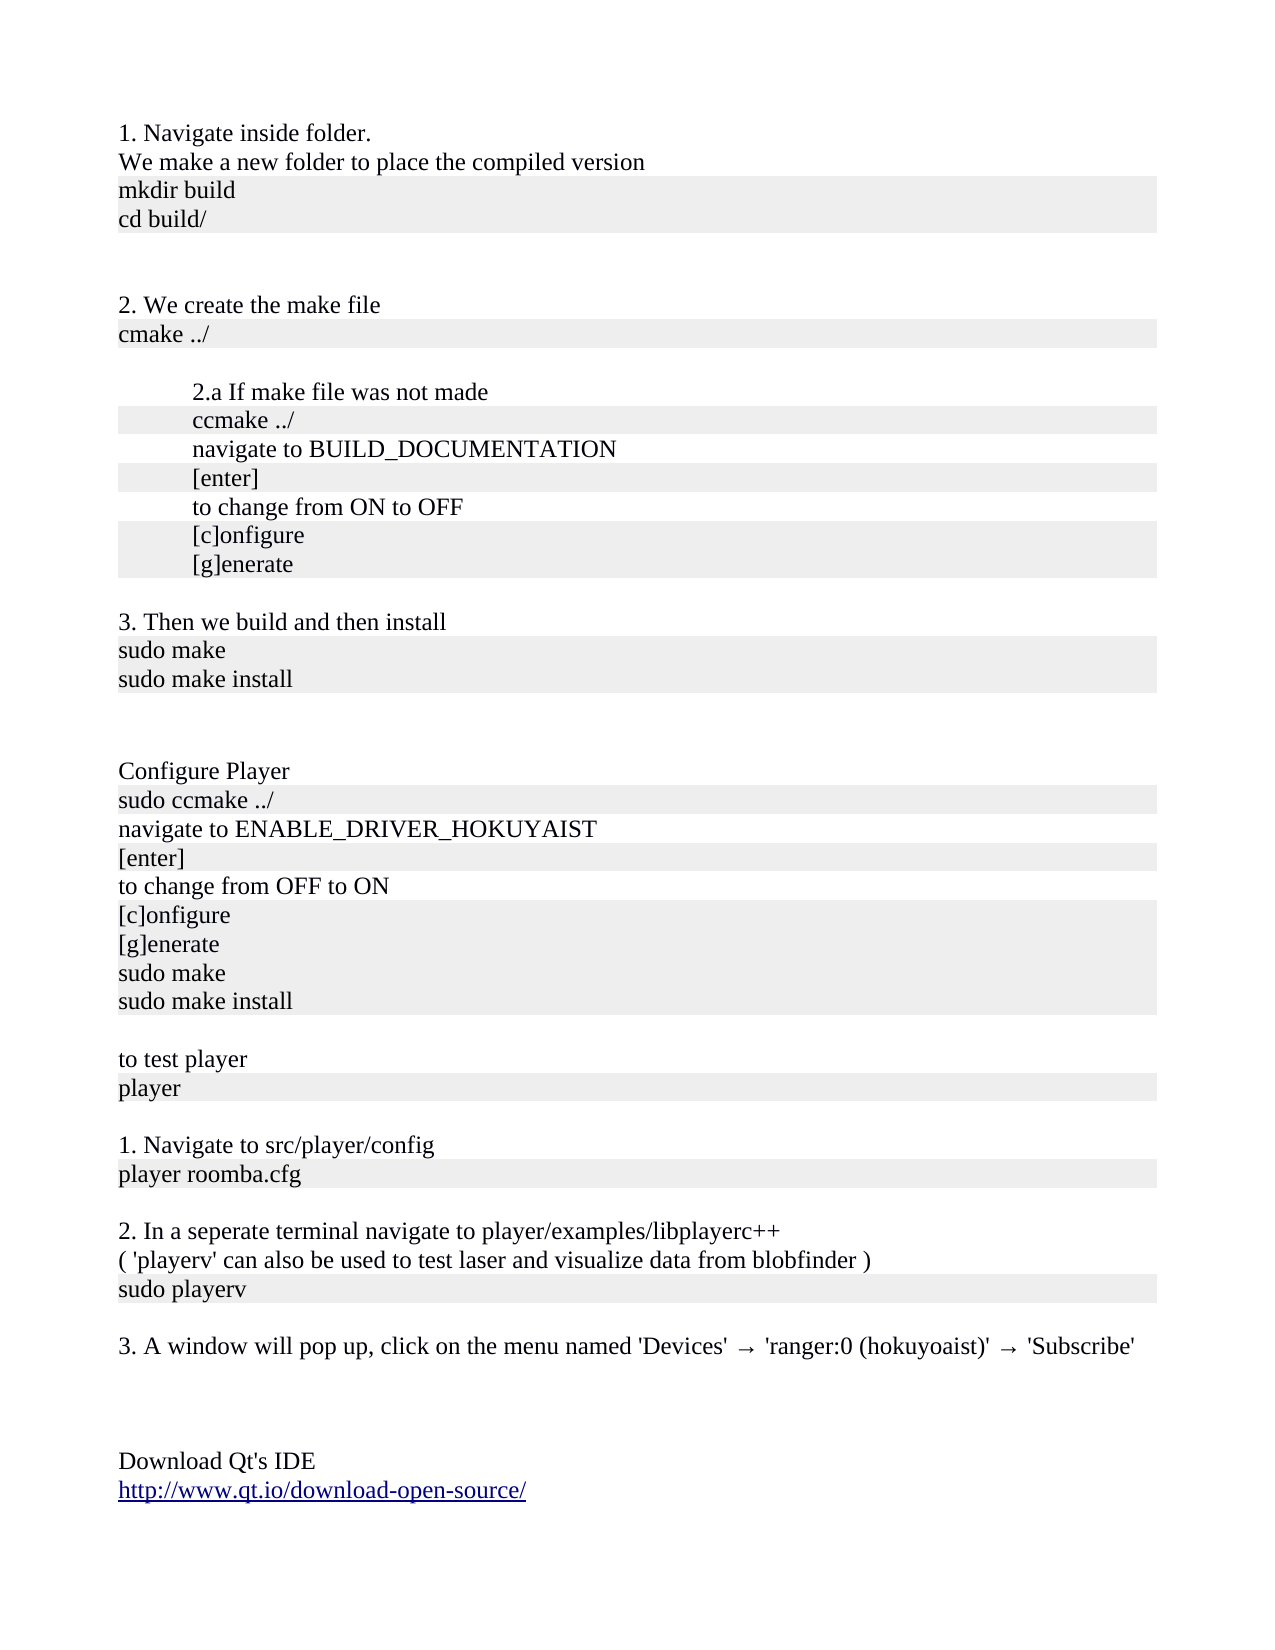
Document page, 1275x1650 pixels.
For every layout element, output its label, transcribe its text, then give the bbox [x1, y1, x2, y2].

text ( 'playerv' can also be used to test laser and visualize data from blobfinder ) [118, 1245, 1157, 1274]
text cd build/ [118, 204, 1157, 233]
text [enter] [118, 463, 1157, 492]
text Configure Player [118, 756, 1157, 785]
text sudo make install [118, 986, 1157, 1015]
text to test player [118, 1044, 1157, 1073]
text http://www.qt.io/download-open-source/ [118, 1475, 1157, 1504]
text ccmake ../ [118, 406, 1157, 434]
text Download Qt's IDE [118, 1446, 1157, 1475]
text 1. Navigate to src/player/config [118, 1130, 1157, 1159]
text sudo ccmake ../ [118, 785, 1157, 814]
text sudo playerv [118, 1274, 1157, 1303]
text 1. Navigate inside folder. [118, 118, 1157, 147]
text 3. Then we build and then install [118, 607, 1157, 636]
text sudo make install [118, 664, 1157, 693]
text mkdir build [118, 176, 1157, 204]
text player [118, 1073, 1157, 1101]
text sudo make [118, 636, 1157, 664]
text [enter] [118, 843, 1157, 871]
text 2. We create the make file [118, 291, 1157, 319]
text navigate to ENABLE_DRIVER_HOKUYAIST [118, 814, 1157, 843]
text player roomba.cfg [118, 1159, 1157, 1188]
text cmake ../ [118, 319, 1157, 348]
text [c]onfigure [118, 900, 1157, 929]
text [c]onfigure [118, 521, 1157, 549]
text [g]enerate [118, 929, 1157, 958]
text navigate to BUILD_DOCUMENTATION [118, 434, 1157, 463]
text 3. A window will pop up, click on the menu named 'Devices' → 'ranger:0 (hokuyoaist)' → 'Subscribe' [118, 1331, 1157, 1360]
text 2. In a seperate terminal navigate to player/examples/libplayerc++ [118, 1216, 1157, 1245]
text We make a new folder to place the compiled version [118, 147, 1157, 176]
text 2.a If make file was not made [118, 377, 1157, 406]
text sudo make [118, 958, 1157, 986]
text [g]enerate [118, 549, 1157, 578]
text to change from ON to OFF [118, 492, 1157, 521]
text to change from OFF to ON [118, 871, 1157, 900]
